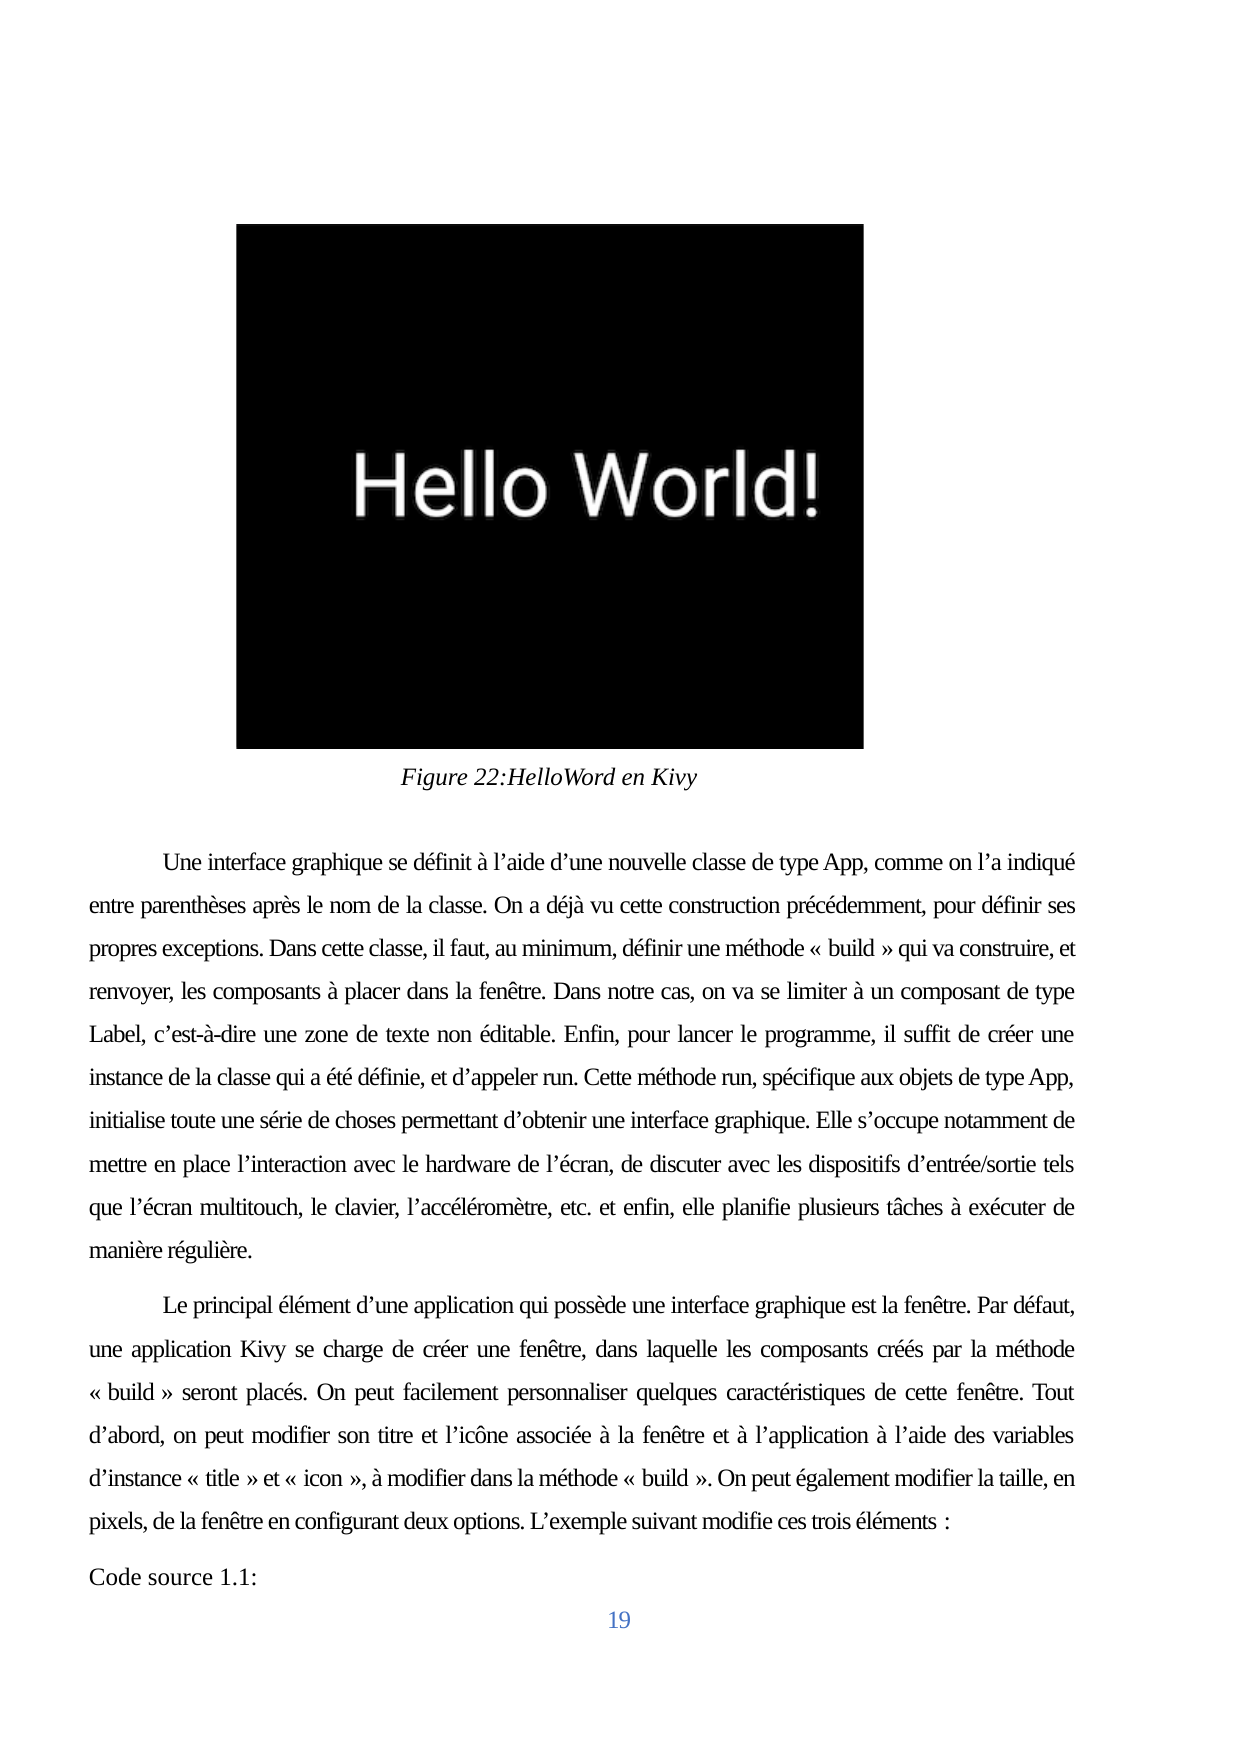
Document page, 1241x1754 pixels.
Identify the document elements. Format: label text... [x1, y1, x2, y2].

text Code source 1.1: [89, 1562, 1076, 1591]
picture [236, 224, 864, 749]
text Une interface graphique se définit à l’aide d’une nouvelle classe de type App, comme on l’a indiqué entre parenthèses après le nom de la classe. On a déjà vu cette construction précédemment, pour définir ses propres exceptions. Dans cette classe, il faut, au minimum, définir une méthode « build » qui va construire, et renvoyer, les composants à placer dans la fenêtre. Dans notre cas, on va se limiter à un composant de type Label, c’est-à-dire une zone de texte non éditable. Enfin, pour lancer le programme, il suffit de créer une instance de la classe qui a été définie, et d’appeler run. Cette méthode run, spécifique aux objets de type App, initialise toute une série de choses permettant d’obtenir une interface graphique. Elle s’occupe notamment de mettre en place l’interaction avec le hardware de l’écran, de discuter avec les dispositifs d’entrée/sortie tels que l’écran multitouch, le clavier, l’accéléromètre, etc. et enfin, elle planifie plusieurs tâches à exécuter de manière régulière. [89, 847, 1076, 1264]
text Le principal élément d’une application qui possède une interface graphique est la fenêtre. Par défaut, une application Kivy se charge de créer une fenêtre, dans laquelle les composants créés par la méthode « build » seront placés. On peut facilement personnaliser quelques caractéristiques de cette fenêtre. Tout d’abord, on peut modifier son titre et l’icône associée à la fenêtre et à l’application à l’aide des variables d’instance « title » et « icon », à modifier dans la méthode « build ». On peut également modifier la taille, en pixels, de la fenêtre en configurant deux options. L’exemple suivant modifie ces trois éléments : [89, 1291, 1076, 1535]
